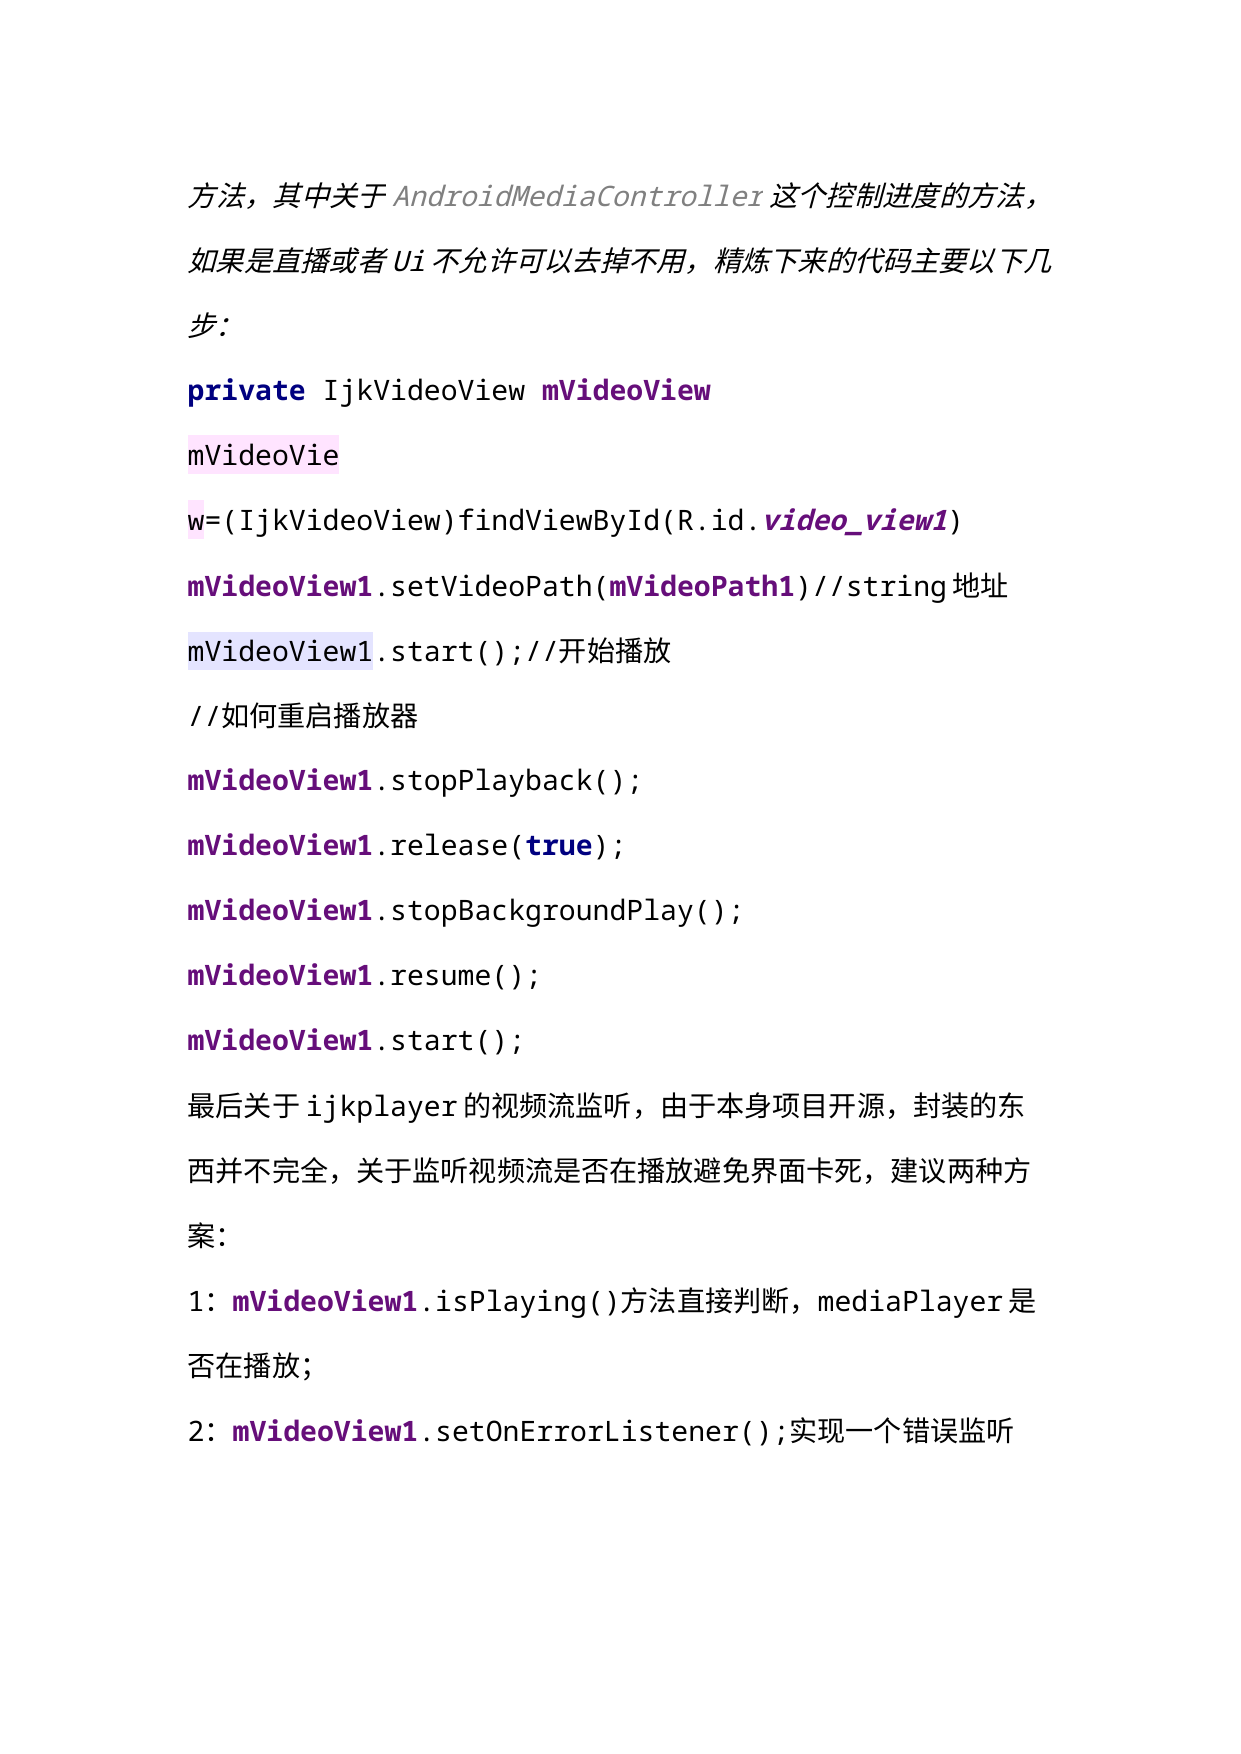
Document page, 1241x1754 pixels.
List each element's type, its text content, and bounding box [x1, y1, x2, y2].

text 1：mVideoView1.isPlaying()方法直接判断，mediaPlayer是否在播放； [187, 1267, 1053, 1397]
text mVideoView=(IjkVideoView)findViewById(R.id.video_view1) [187, 422, 1053, 552]
text 2：mVideoView1.setOnErrorListener();实现一个错误监听 [187, 1397, 1053, 1462]
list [187, 162, 1053, 357]
text //如何重启播放器 [187, 682, 1053, 747]
text mVideoView1.stopPlayback(); mVideoView1.release(true); mVideoView1.stopBackgroundPlay(); mVideoView1.resume(); mVideoView1.start(); [187, 747, 1053, 1072]
text 最后关于ijkplayer的视频流监听，由于本身项目开源，封装的东西并不完全，关于监听视频流是否在播放避免界面卡死，建议两种方案： [187, 1072, 1053, 1267]
text private IjkVideoView mVideoView [187, 357, 1053, 422]
text mVideoView1.setVideoPath(mVideoPath1)//string地址 [187, 552, 1053, 617]
text mVideoView1.start();//开始播放 [187, 617, 1053, 682]
